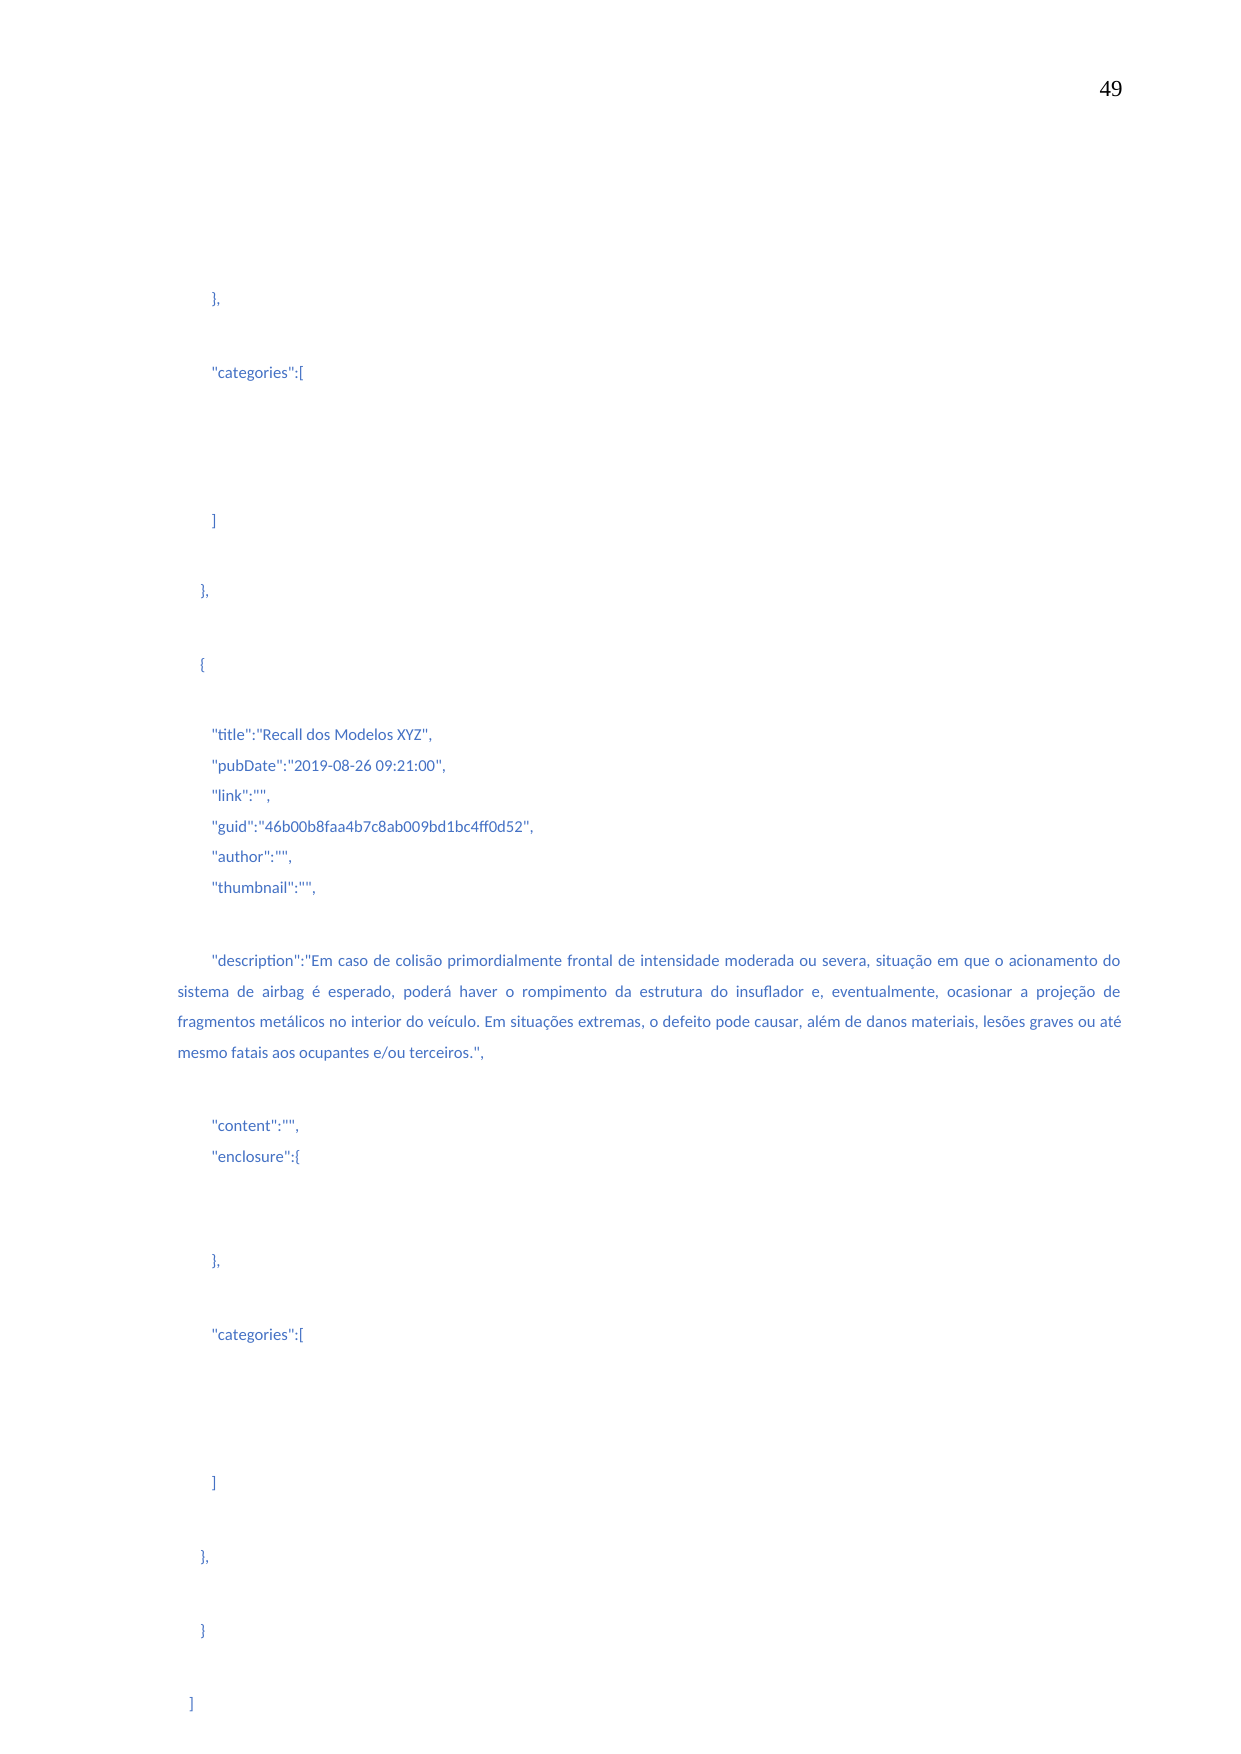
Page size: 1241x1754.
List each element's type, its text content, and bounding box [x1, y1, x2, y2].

text }, [211, 288, 1205, 308]
text ] [188, 1693, 1205, 1714]
text "thumbnail":"", [211, 877, 1205, 897]
text "title":"Recall dos Modelos XYZ", "pubDate":"2019-08-26 09:21:00", [211, 725, 446, 775]
text }, [200, 581, 1205, 601]
text "categories":[ [211, 1324, 1205, 1344]
text "link":"", "guid":"46b00b8faa4b7c8ab009bd1bc4ff0d52", "author":"", [211, 786, 536, 867]
text }, [200, 1546, 1205, 1567]
text ] [211, 1473, 1205, 1493]
text "description":"Em caso de colisão primordialmente frontal de intensidade moderada ou severa, situação em que o acionamento do sistema de airbag é esperado, poderá haver o rompimento da estrutura do insuflador e, eventualmente, ocasionar a projeção de fragmentos metálicos no interior do veículo. Em situações extremas, o defeito pode causar, além de danos materiais, lesões graves ou até mesmo fatais aos ocupantes e/ou terceiros.", [177, 951, 1123, 1062]
text "content":"", "enclosure":{ [211, 1115, 302, 1166]
text ] [211, 510, 1205, 530]
text "categories":[ [211, 363, 1205, 383]
text } [200, 1620, 1205, 1640]
text { [200, 654, 1205, 674]
text }, [211, 1251, 1205, 1271]
